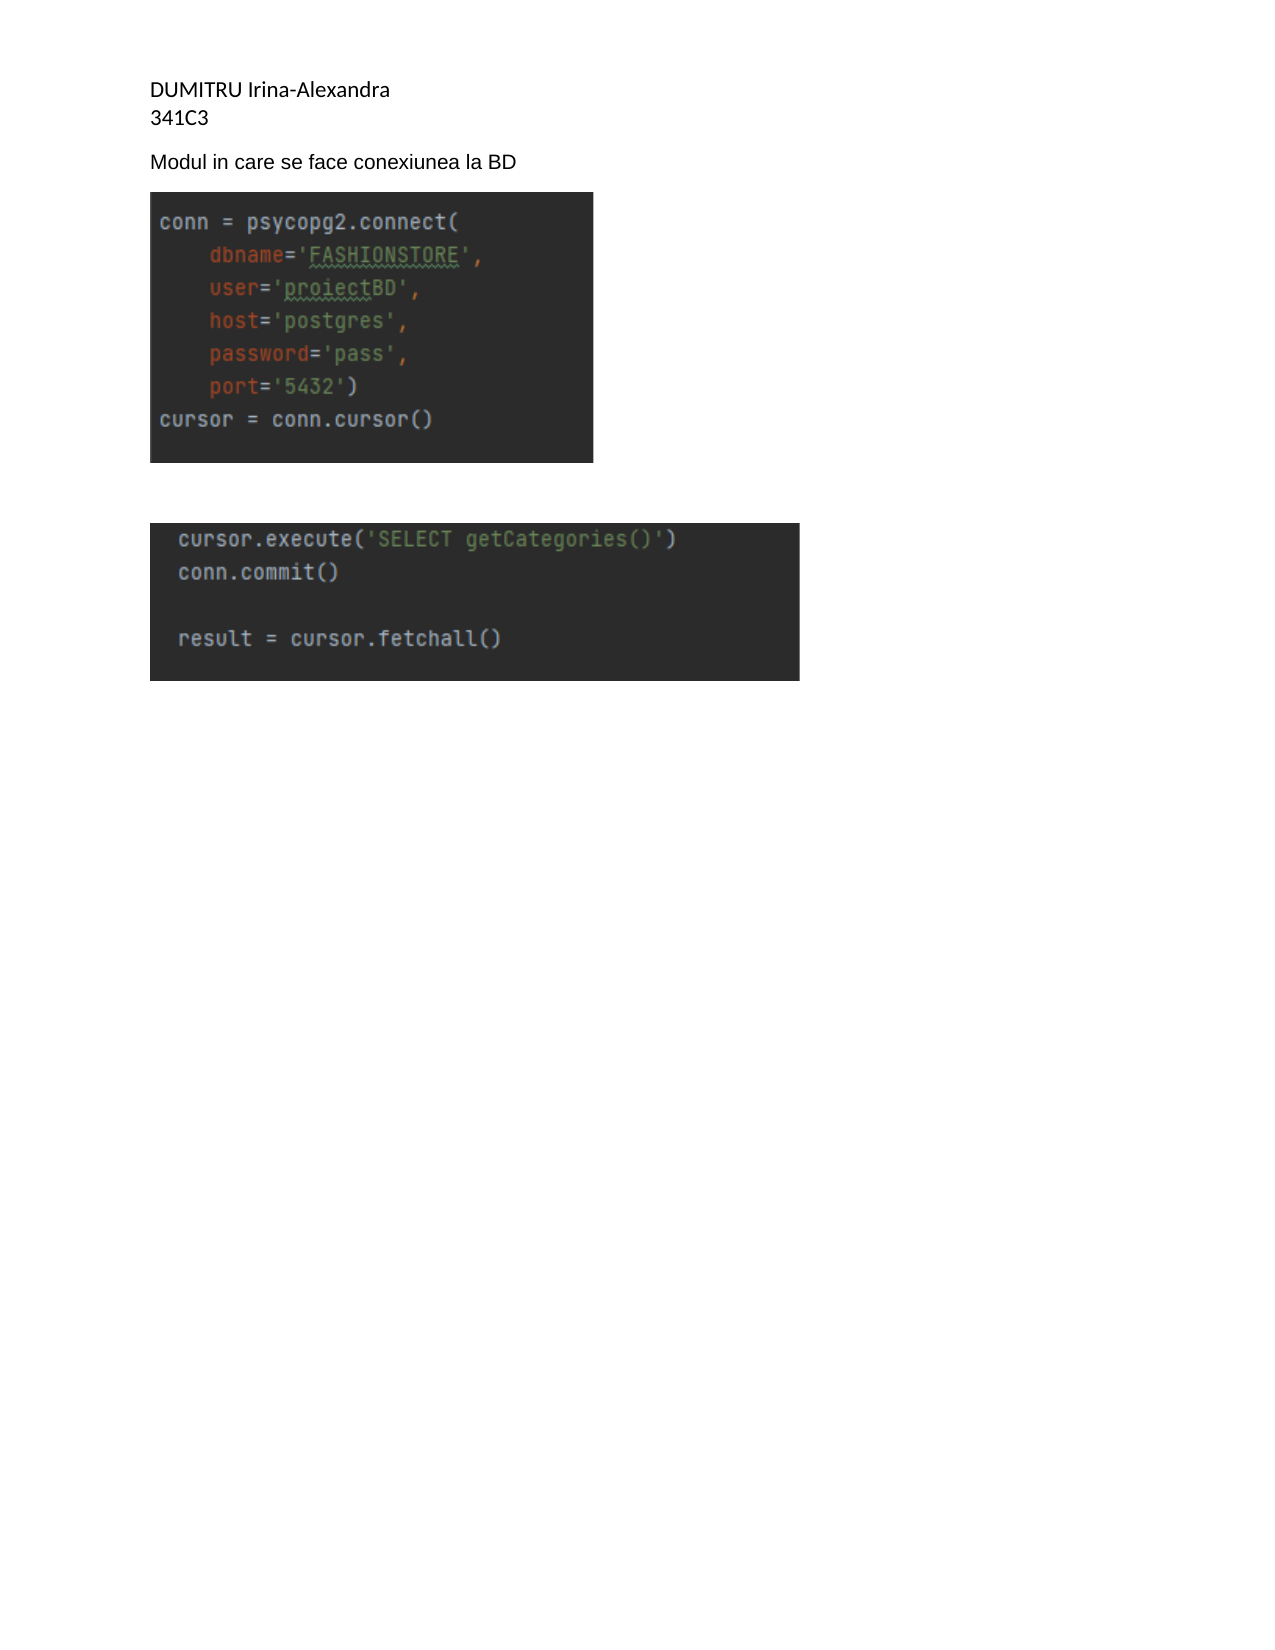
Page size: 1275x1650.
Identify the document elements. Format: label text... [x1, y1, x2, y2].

picture [150, 523, 800, 681]
text Modul in care se face conexiunea la BD [150, 150, 1125, 174]
picture [150, 192, 594, 463]
